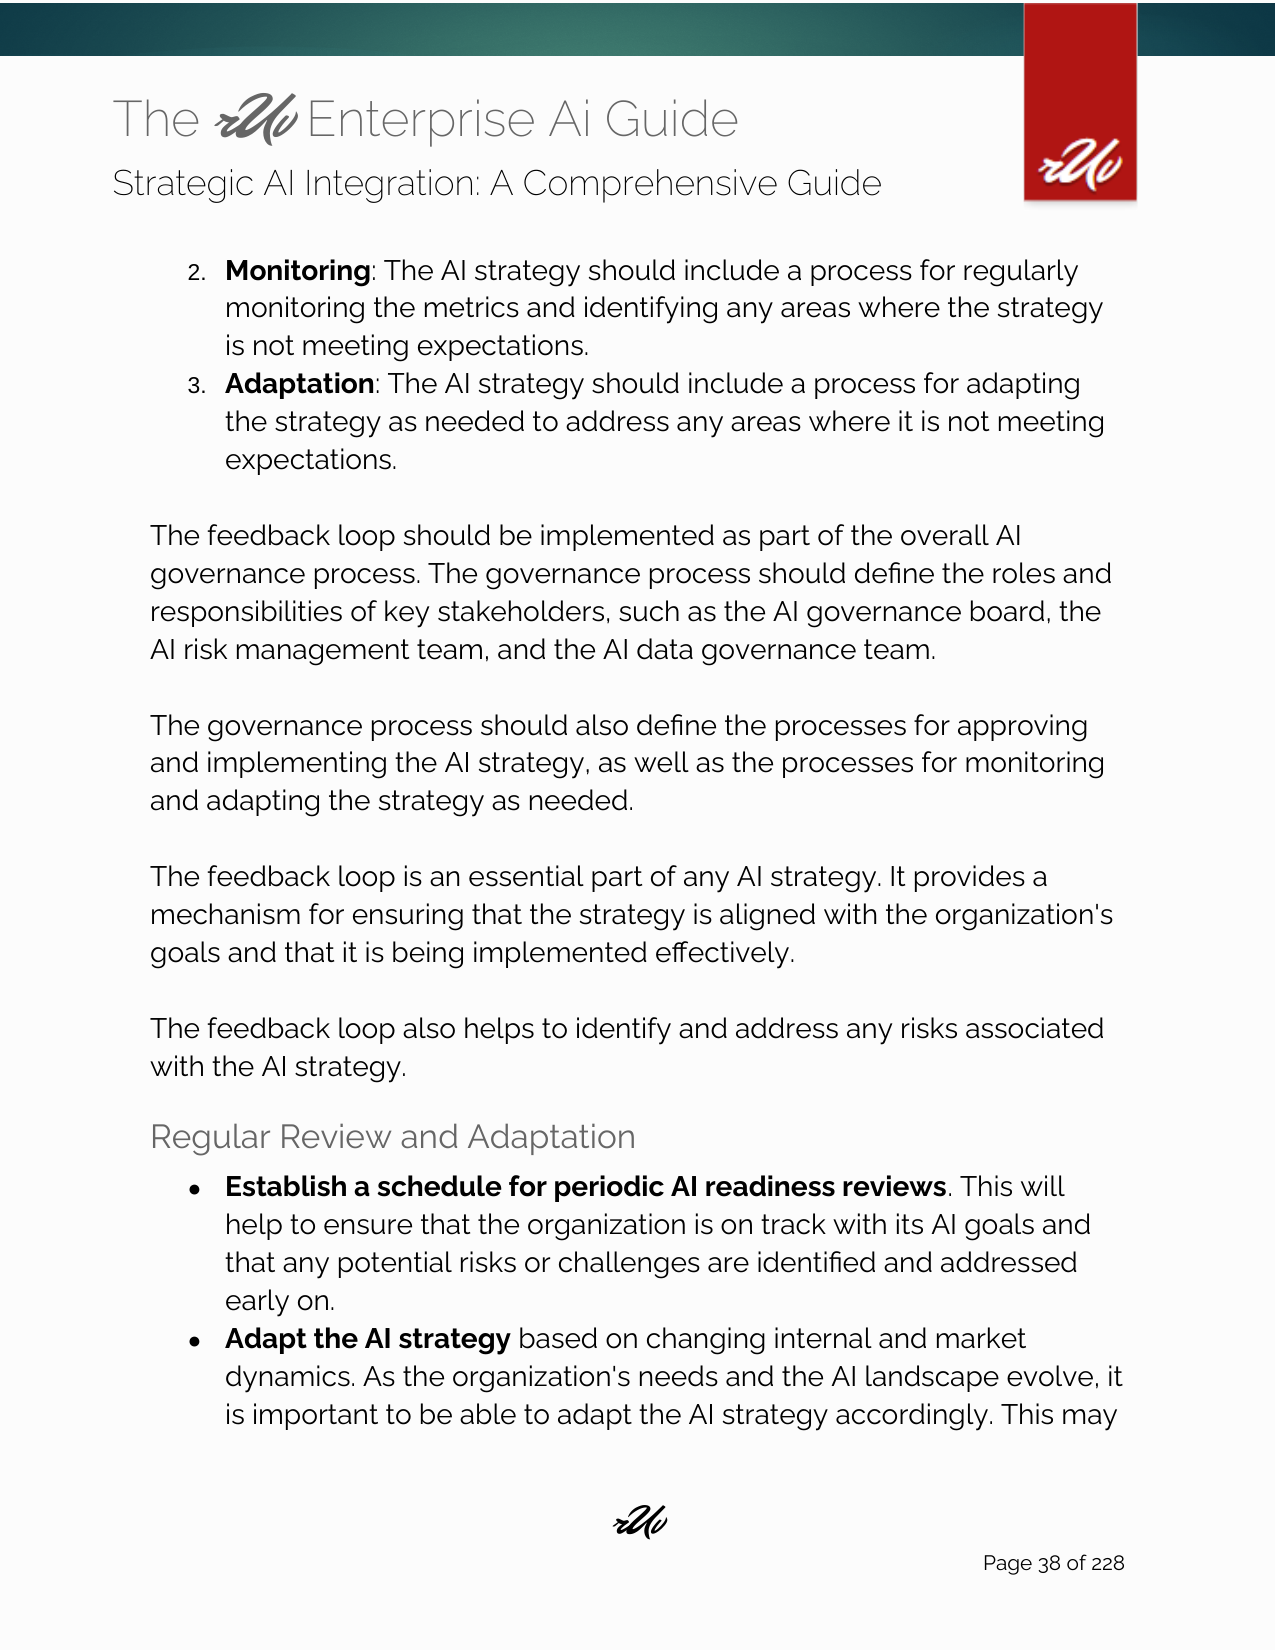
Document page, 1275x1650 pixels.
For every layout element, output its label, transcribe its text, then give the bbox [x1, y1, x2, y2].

text The feedback loop also helps to identify and address any risks associated with the AI strategy. [150, 1012, 1125, 1083]
text The governance process should also define the processes for approving and implementing the AI strategy, as well as the processes for monitoring and adapting the strategy as needed. [150, 708, 1125, 817]
list Monitoring: The AI strategy should include a process for regularly monitoring the metrics and identifying any areas where the strategy is not meeting expectations. [187, 253, 1125, 362]
list Establish a schedule for periodic AI readiness reviews. This will help to ensure that the organization is on track with its AI goals and that any potential risks or challenges are identified and addressed early on. [187, 1170, 1125, 1317]
picture [0, 3, 1275, 211]
text The feedback loop is an essential part of any AI strategy. It provides a mechanism for ensuring that the strategy is aligned with the organization's goals and that it is being implemented effectively. [150, 860, 1125, 969]
list Adaptation: The AI strategy should include a process for adapting the strategy as needed to address any areas where it is not meeting expectations. [187, 367, 1125, 476]
subtitle Regular Review and Adaptation [150, 1117, 1125, 1156]
text The feedback loop should be implemented as part of the overall AI governance process. The governance process should define the roles and responsibilities of key stakeholders, such as the AI governance board, the AI risk management team, and the AI data governance team. [150, 519, 1125, 666]
